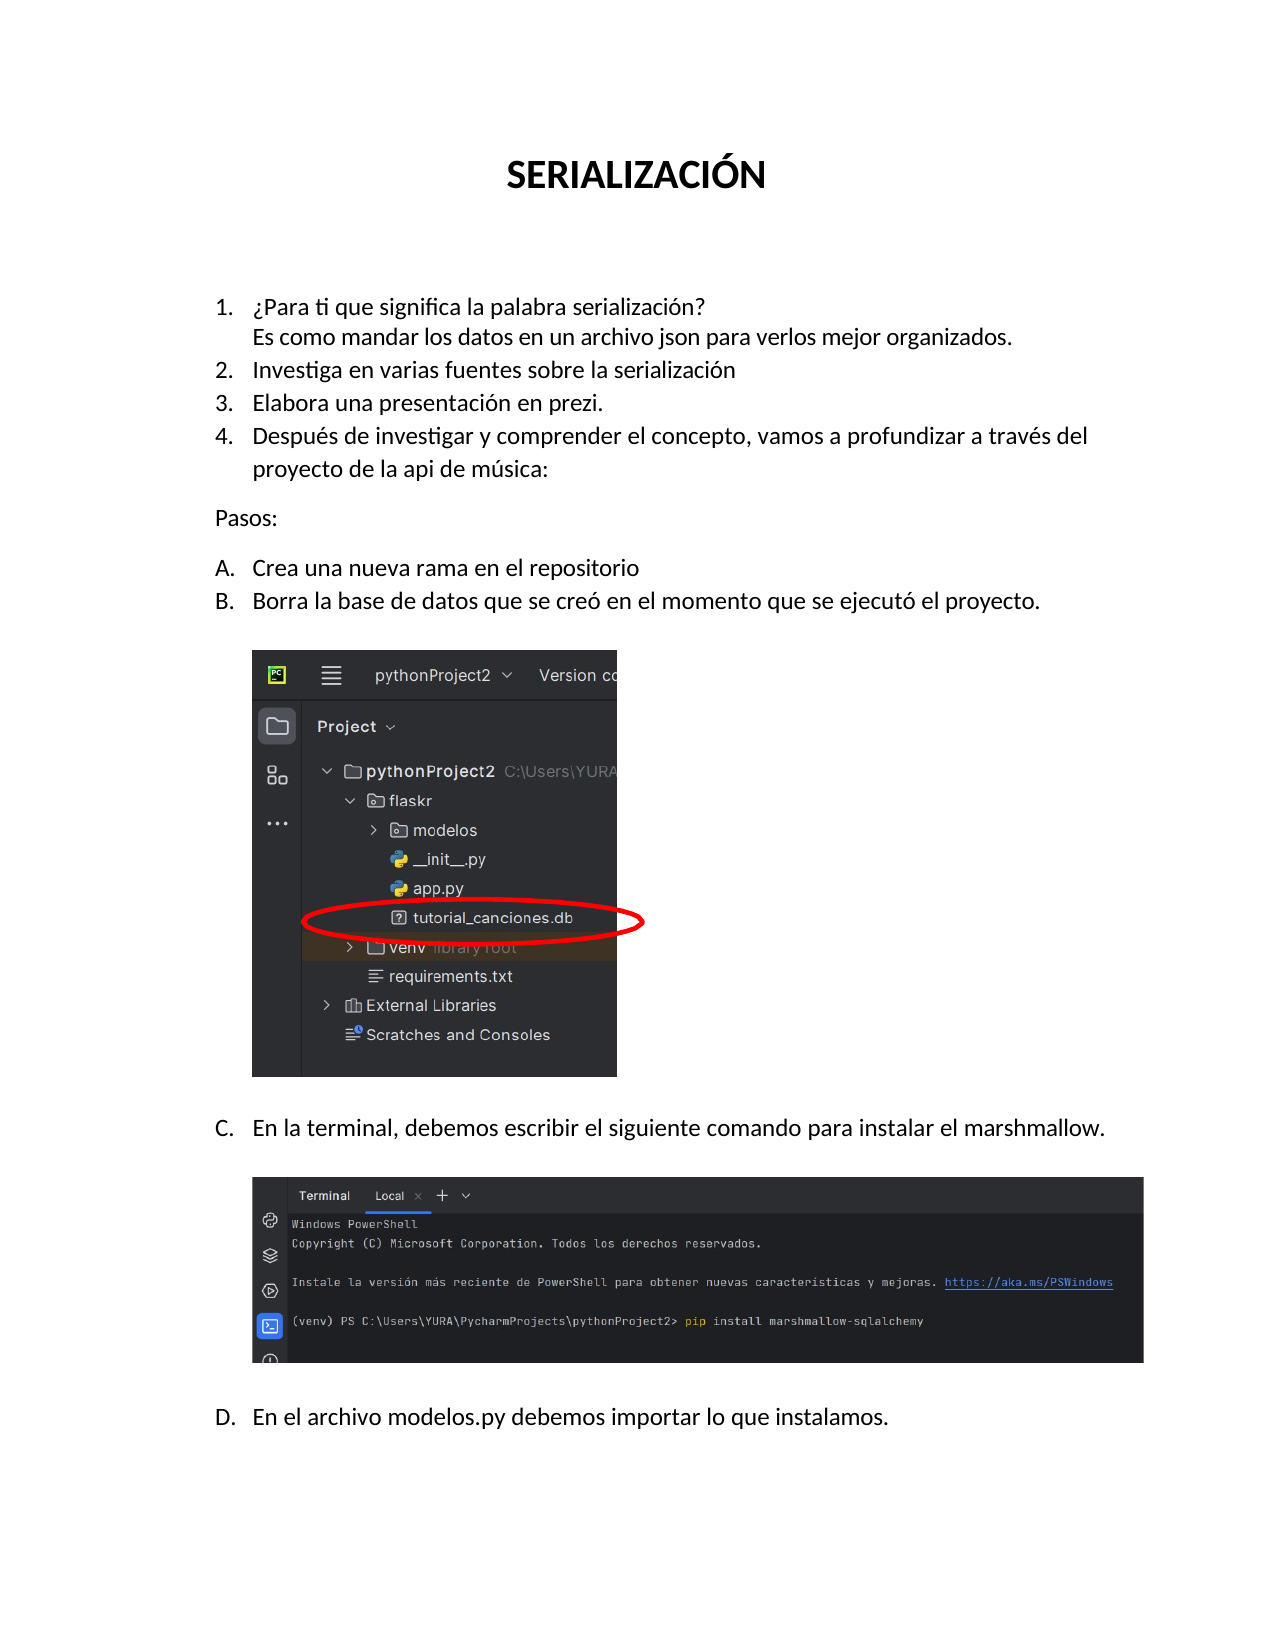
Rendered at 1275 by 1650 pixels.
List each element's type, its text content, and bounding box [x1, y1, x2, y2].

list Investiga en varias fuentes sobre la serialización [215, 354, 1198, 385]
list Borra la base de datos que se creó en el momento que se ejecutó el proyecto. [215, 585, 1198, 615]
list ¿Para ti que significa la palabra serialización? [215, 291, 1198, 321]
list Es como mandar los datos en un archivo json para verlos mejor organizados. [252, 321, 1198, 352]
list En la terminal, debemos escribir el siguiente comando para instalar el marshmallow. [215, 1112, 1198, 1143]
list Elabora una presentación en prezi. [215, 387, 1198, 417]
text Pasos: [215, 502, 1198, 533]
picture [307, 902, 617, 941]
picture [252, 650, 617, 1077]
list En el archivo modelos.py debemos importar lo que instalamos. [215, 1401, 1198, 1431]
picture [252, 1177, 1144, 1363]
list Crea una nueva rama en el repositorio [215, 552, 1198, 583]
title SERIALIZACIÓN [506, 148, 1198, 198]
list Después de investigar y comprender el concepto, vamos a profundizar a través del proyecto de la api de música: [215, 420, 1098, 483]
